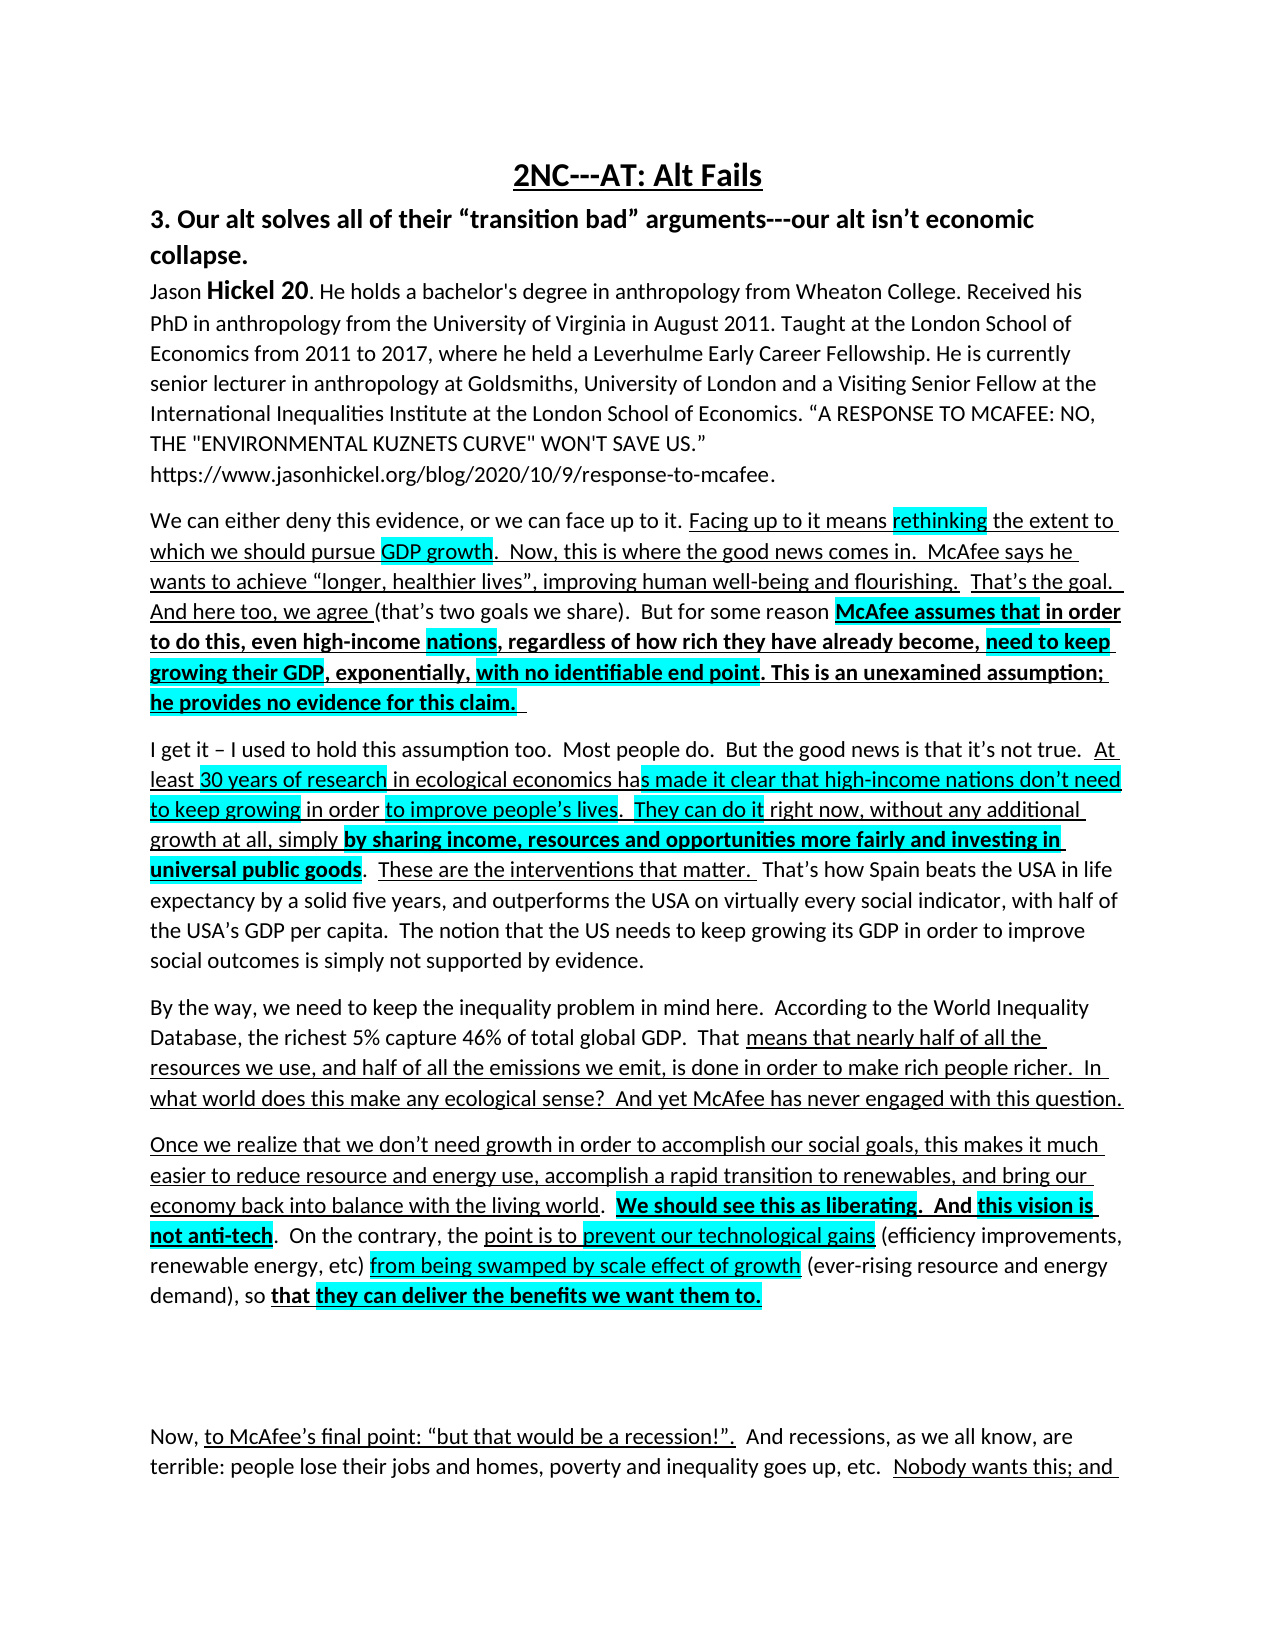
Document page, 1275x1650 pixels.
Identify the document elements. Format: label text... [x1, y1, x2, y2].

subtitle 3. Our alt solves all of their “transition bad” arguments---our alt isn’t economic collapse. [150, 202, 1125, 271]
text We can either deny this evidence, or we can face up to it. Facing up to it means rethinking the extent to which we should pursue GDP growth. Now, this is where the good news comes in. McAfee says he wants to achieve “longer, healthier lives”, improving human well-being and flourishing. That’s the goal. And here too, we agree (that’s two goals we share). But for some reason McAfee assumes that in order to do this, even high-income nations, regardless of how rich they have already become, need to keep growing their GDP, exponentially, with no identifiable end point. This is an unexamined assumption; he provides no evidence for this claim. [150, 507, 1125, 716]
text Once we realize that we don’t need growth in order to accomplish our social goals, this makes it much easier to reduce resource and energy use, accomplish a rapid transition to renewables, and bring our economy back into balance with the living world. We should see this as liberating. And this vision is not anti-tech. On the contrary, the point is to prevent our technological gains (efficiency improvements, renewable energy, etc) from being swamped by scale effect of growth (ever-rising resource and energy demand), so that they can deliver the benefits we want them to. [150, 1131, 1125, 1310]
subtitle 2NC---AT: Alt Fails [150, 154, 1125, 195]
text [150, 1422, 1125, 1481]
text I get it – I used to hold this assumption too. Most people do. But the good news is that it’s not true. At least 30 years of research in ecological economics has made it clear that high-income nations don’t need to keep growing in order to improve people’s lives. They can do it right now, without any additional growth at all, simply by sharing income, resources and opportunities more fairly and investing in universal public goods. These are the interventions that matter. That’s how Spain beats the USA in life expectancy by a solid five years, and outperforms the USA on virtually every social indicator, with half of the USA’s GDP per capita. The notion that the US needs to keep growing its GDP in order to improve social outcomes is simply not supported by evidence. [150, 735, 1125, 974]
text By the way, we need to keep the inequality problem in mind here. According to the World Inequality Database, the richest 5% capture 46% of total global GDP. That means that nearly half of all the resources we use, and half of all the emissions we emit, is done in order to make rich people richer. In what world does this make any ecological sense? And yet McAfee has never engaged with this question. [150, 993, 1125, 1112]
text Jason Hickel 20. He holds a bachelor's degree in anthropology from Wheaton College. Received his PhD in anthropology from the University of Virginia in August 2011. Taught at the London School of Economics from 2011 to 2017, where he held a Leverhulme Early Career Fellowship. He is currently senior lecturer in anthropology at Goldsmiths, University of London and a Visiting Senior Fellow at the International Inequalities Institute at the London School of Economics. “A RESPONSE TO MCAFEE: NO, THE "ENVIRONMENTAL KUZNETS CURVE" WON'T SAVE US.” https://www.jasonhickel.org/blog/2020/10/9/response-to-mcafee. [150, 273, 1125, 488]
